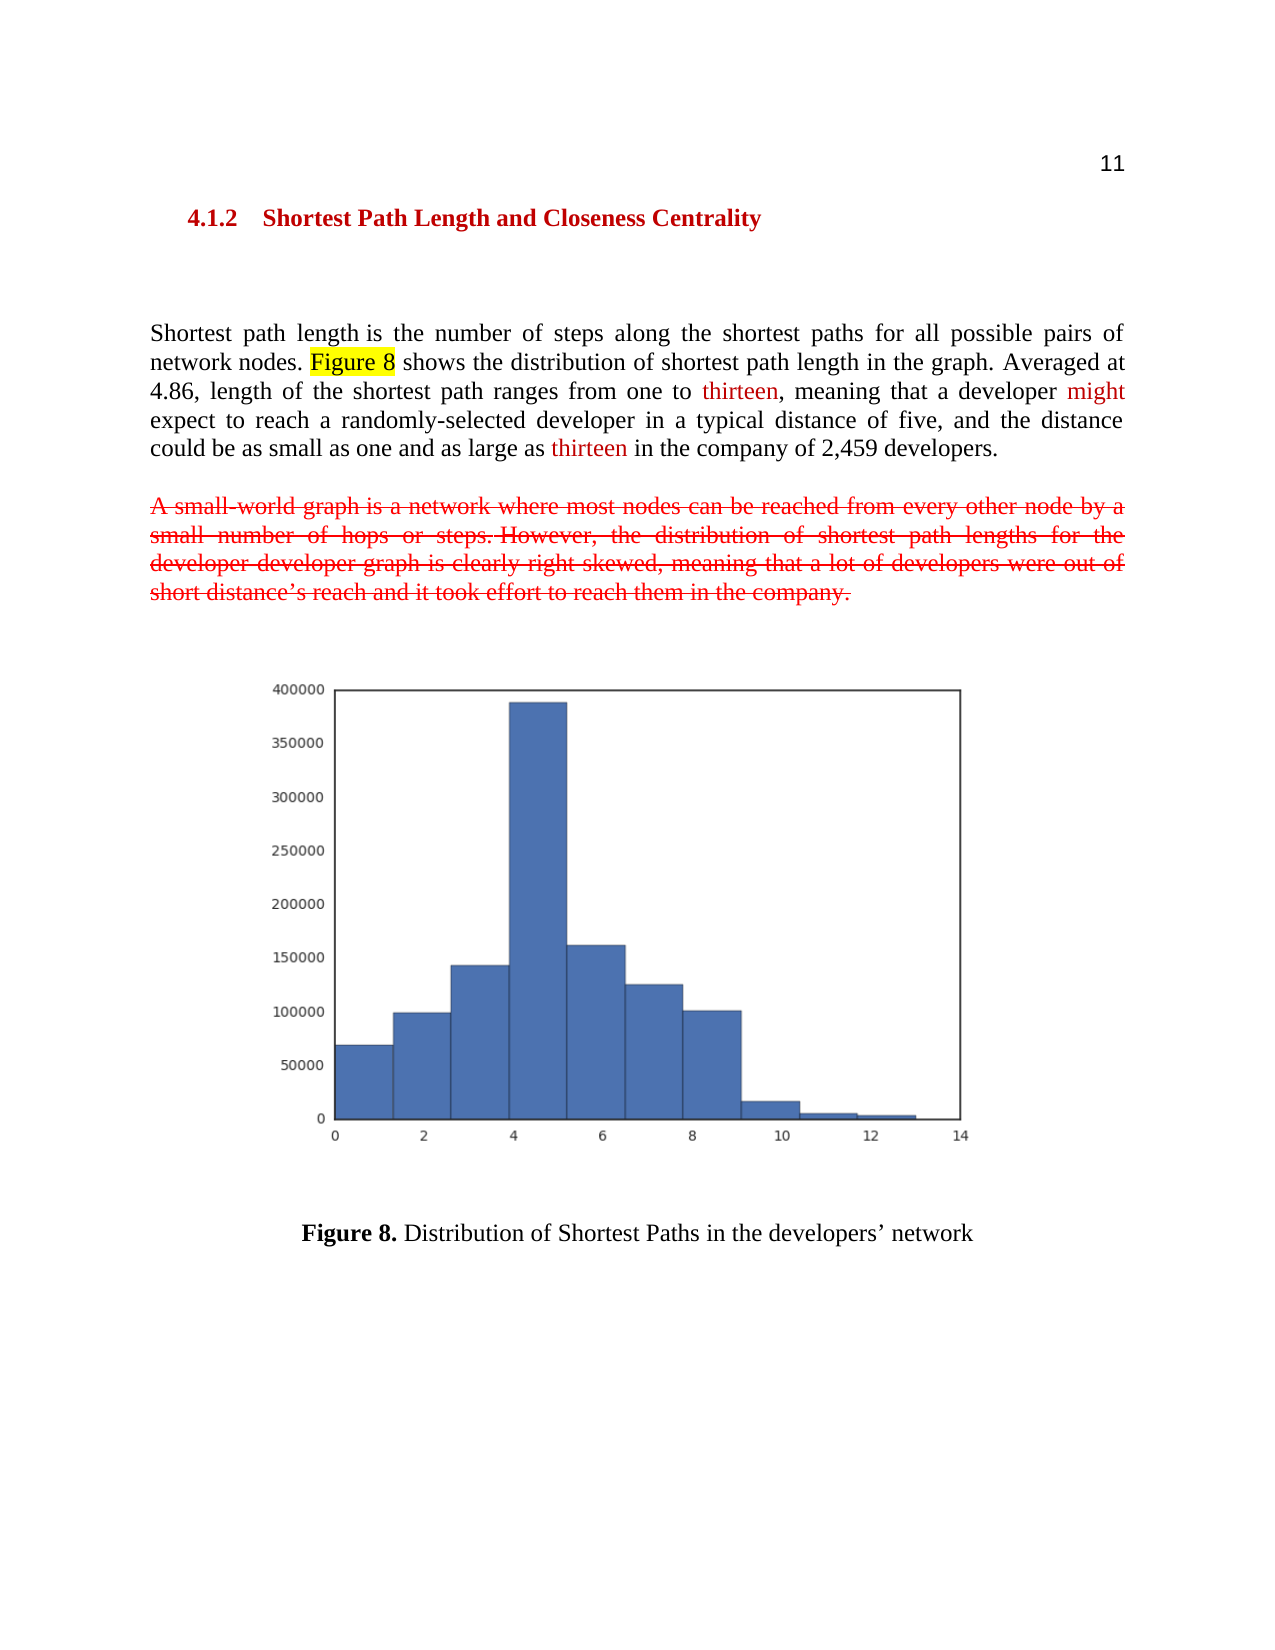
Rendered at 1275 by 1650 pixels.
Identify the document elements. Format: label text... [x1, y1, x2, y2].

picture [234, 635, 1041, 1189]
text A small-world graph is a network where most nodes can be reached from every other node by a small number of hops or steps. However, the distribution of shortest path lengths for the developer-developer graph is clearly right skewed, meaning that a lot of developers were out of short distance’s reach and it took effort to reach them in the company. [150, 508, 1125, 535]
text Figure 8. Distribution of Shortest Paths in the developers’ network [150, 1218, 1125, 1247]
text Shortest path length is the number of steps along the shortest paths for all possible pairs of network nodes. Figure 8 shows the distribution of shortest path length in the graph. Averaged at 4.86, length of the shortest path ranges from one to thirteen, meaning that a developer might expect to reach a randomly-selected developer in a typical distance of five, and the distance could be as small as one and as large as thirteen in the company of 2,459 developers. [150, 347, 1125, 462]
text A small-world graph is a network where most nodes can be reached from every other node by a small number of hops or steps. However, the distribution of shortest path lengths for the developer-developer graph is clearly right skewed, meaning that a lot of developers were out of short distance’s reach and it took effort to reach them in the company. [150, 566, 1125, 606]
list Shortest Path Length and Closeness Centrality [187, 203, 1125, 231]
text A small-world graph is a network where most nodes can be reached from every other node by a small number of hops or steps. However, the distribution of shortest path lengths for the developer-developer graph is clearly right skewed, meaning that a lot of developers were out of short distance’s reach and it took effort to reach them in the company. [150, 536, 1125, 564]
